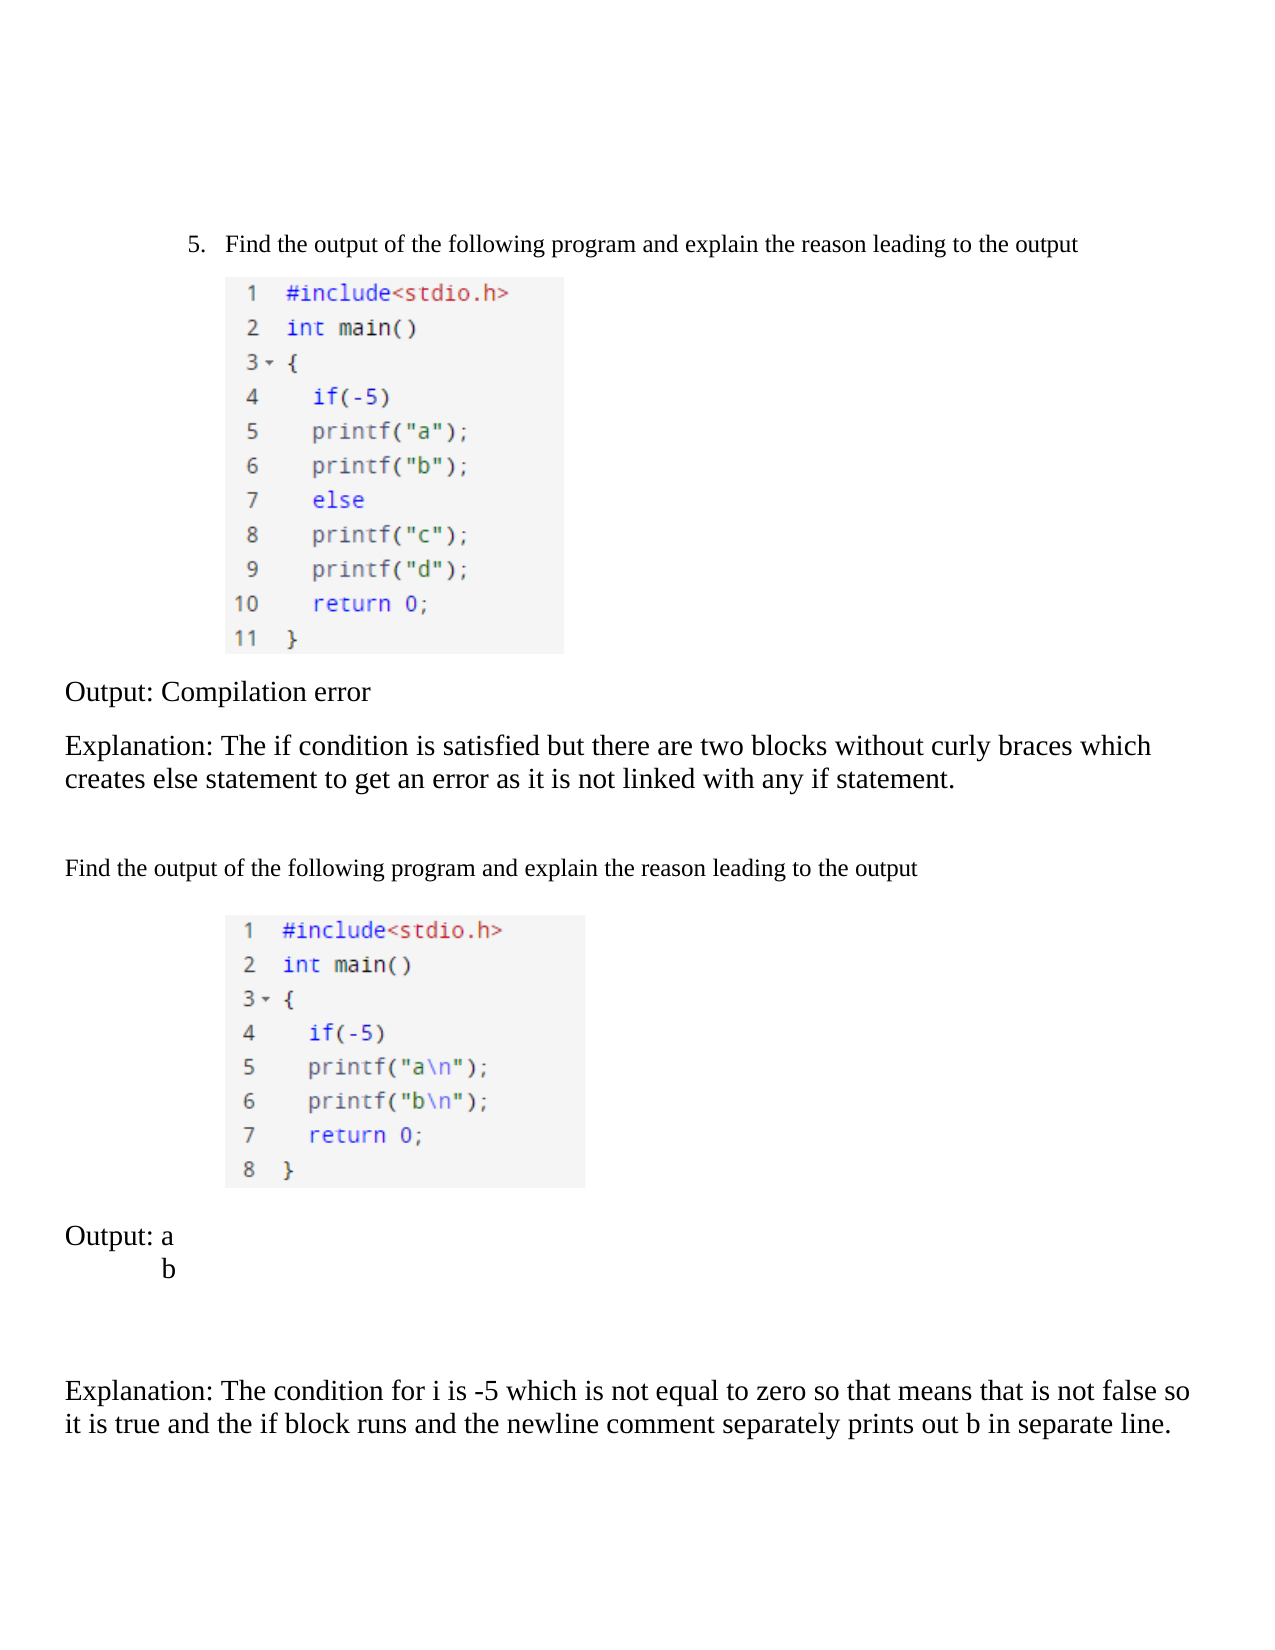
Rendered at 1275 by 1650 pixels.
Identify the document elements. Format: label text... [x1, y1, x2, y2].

text Find the output of the following program and explain the reason leading to the output [64, 853, 1210, 882]
picture [225, 277, 564, 654]
picture [225, 915, 586, 1188]
text b [64, 1252, 1210, 1285]
text Explanation: The condition for i is -5 which is not equal to zero so that means that is not false so it is true and the if block runs and the newline comment separately prints out b in separate line. [64, 1373, 1210, 1440]
text Explanation: The if condition is satisfied but there are two blocks without curly braces which creates else statement to get an error as it is not linked with any if statement. [64, 728, 1210, 795]
text Output: a [64, 1218, 1210, 1252]
list Find the output of the following program and explain the reason leading to the output [187, 229, 1210, 258]
